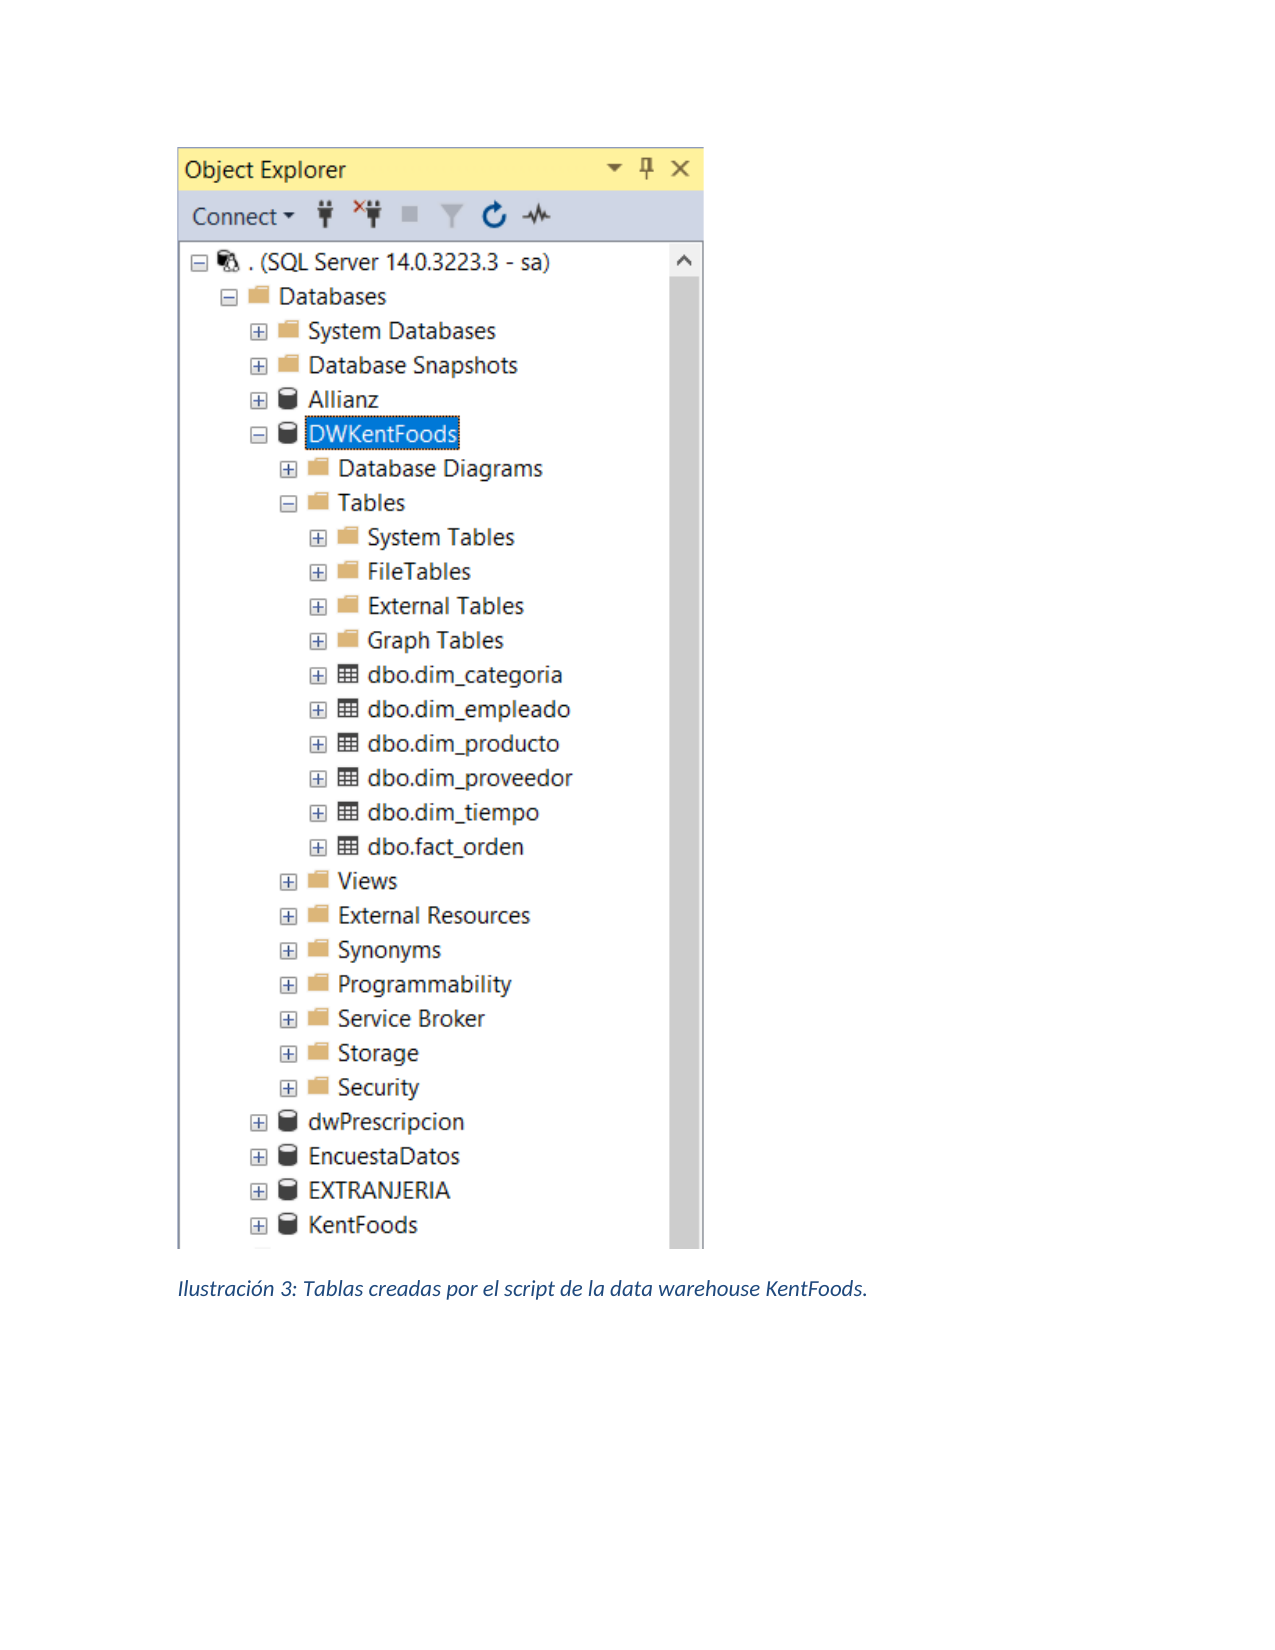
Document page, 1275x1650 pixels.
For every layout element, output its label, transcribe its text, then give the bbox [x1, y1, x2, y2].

picture [177, 147, 704, 1249]
text Ilustración 3: Tablas creadas por el script de la data warehouse KentFoods. [177, 1274, 1152, 1302]
